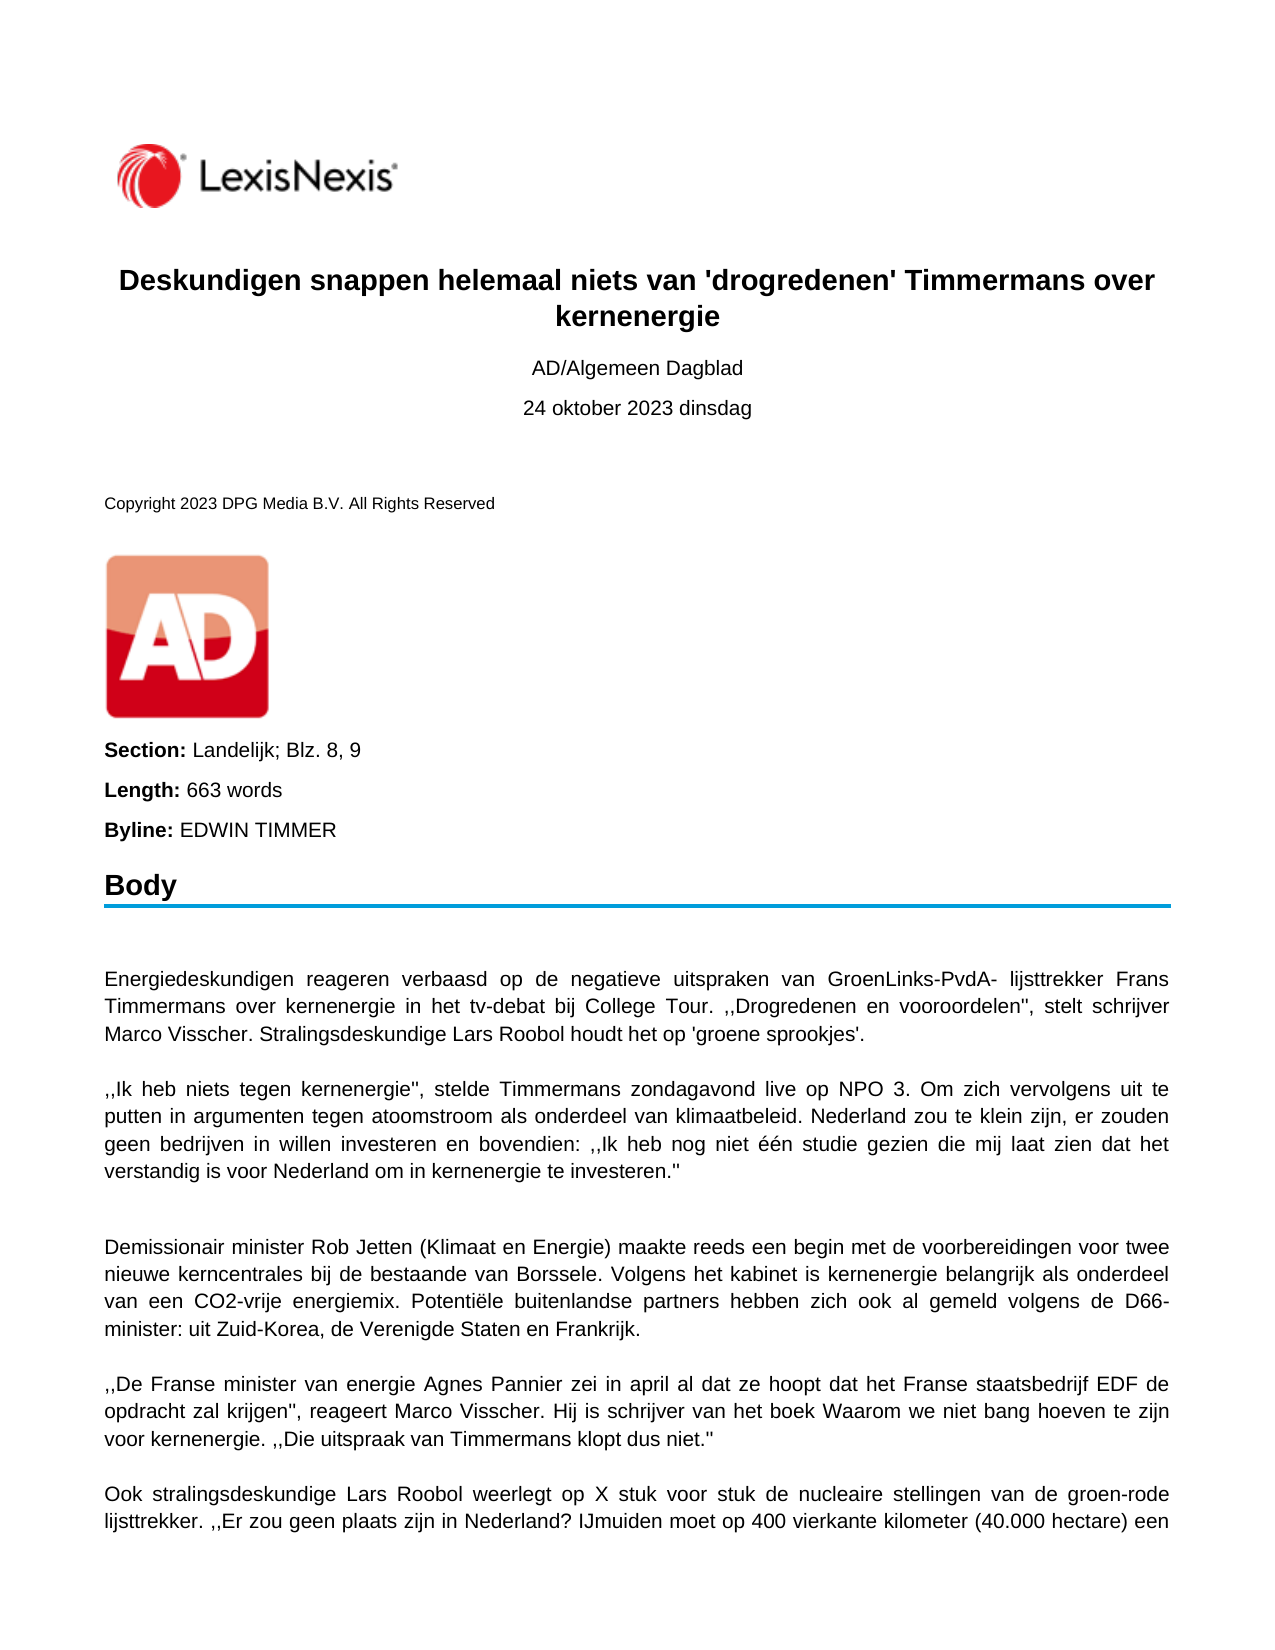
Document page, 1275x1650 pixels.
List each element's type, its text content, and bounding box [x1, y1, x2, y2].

text 24 oktober 2023 dinsdag [104, 393, 1171, 420]
picture [104, 144, 412, 208]
text Demissionair minister Rob Jetten (Klimaat en Energie) maakte reeds een begin met de voorbereidingen voor twee nieuwe kerncentrales bij de bestaande van Borssele. Volgens het kabinet is kernenergie belangrijk als onderdeel van een CO2-vrije energiemix. Potentiële buitenlandse partners hebben zich ook al gemeld volgens de D66-minister: uit Zuid-Korea, de Verenigde Staten en Frankrijk. [104, 1232, 1171, 1340]
text Body [104, 866, 1171, 902]
text AD/Algemeen Dagblad [104, 353, 1171, 380]
text ,,De Franse minister van energie Agnes Pannier zei in april al dat ze hoopt dat het Franse staatsbedrijf EDF de opdracht zal krijgen'', reageert Marco Visscher. Hij is schrijver van het boek Waarom we niet bang hoeven te zijn voor kernenergie. ,,Die uitspraak van Timmermans klopt dus niet.'' [104, 1369, 1171, 1450]
text Energiedeskundigen reageren verbaasd op de negatieve uitspraken van GroenLinks-PvdA- lijsttrekker Frans Timmermans over kernenergie in het tv-debat bij College Tour. ,,Drogredenen en vooroordelen'', stelt schrijver Marco Visscher. Stralingsdeskundige Lars Roobol houdt het op 'groene sprookjes'. [104, 964, 1171, 1045]
text Copyright 2023 DPG Media B.V. All Rights Reserved [104, 461, 1171, 513]
subtitle Deskundigen snappen helemaal niets van 'drogredenen' Timmermans over kernenergie [104, 261, 1171, 332]
text Byline: EDWIN TIMMER [104, 814, 1171, 841]
text ,,Ik heb niets tegen kernenergie'', stelde Timmermans zondagavond live op NPO 3. Om zich vervolgens uit te putten in argumenten tegen atoomstroom als onderdeel van klimaatbeleid. Nederland zou te klein zijn, er zouden geen bedrijven in willen investeren en bovendien: ,,Ik heb nog niet één studie gezien die mij laat zien dat het verstandig is voor Nederland om in kernenergie te investeren.'' [104, 1074, 1171, 1182]
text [104, 1479, 1171, 1533]
text Section: Landelijk; Blz. 8, 9 [104, 735, 1171, 762]
text Length: 663 words [104, 775, 1171, 802]
